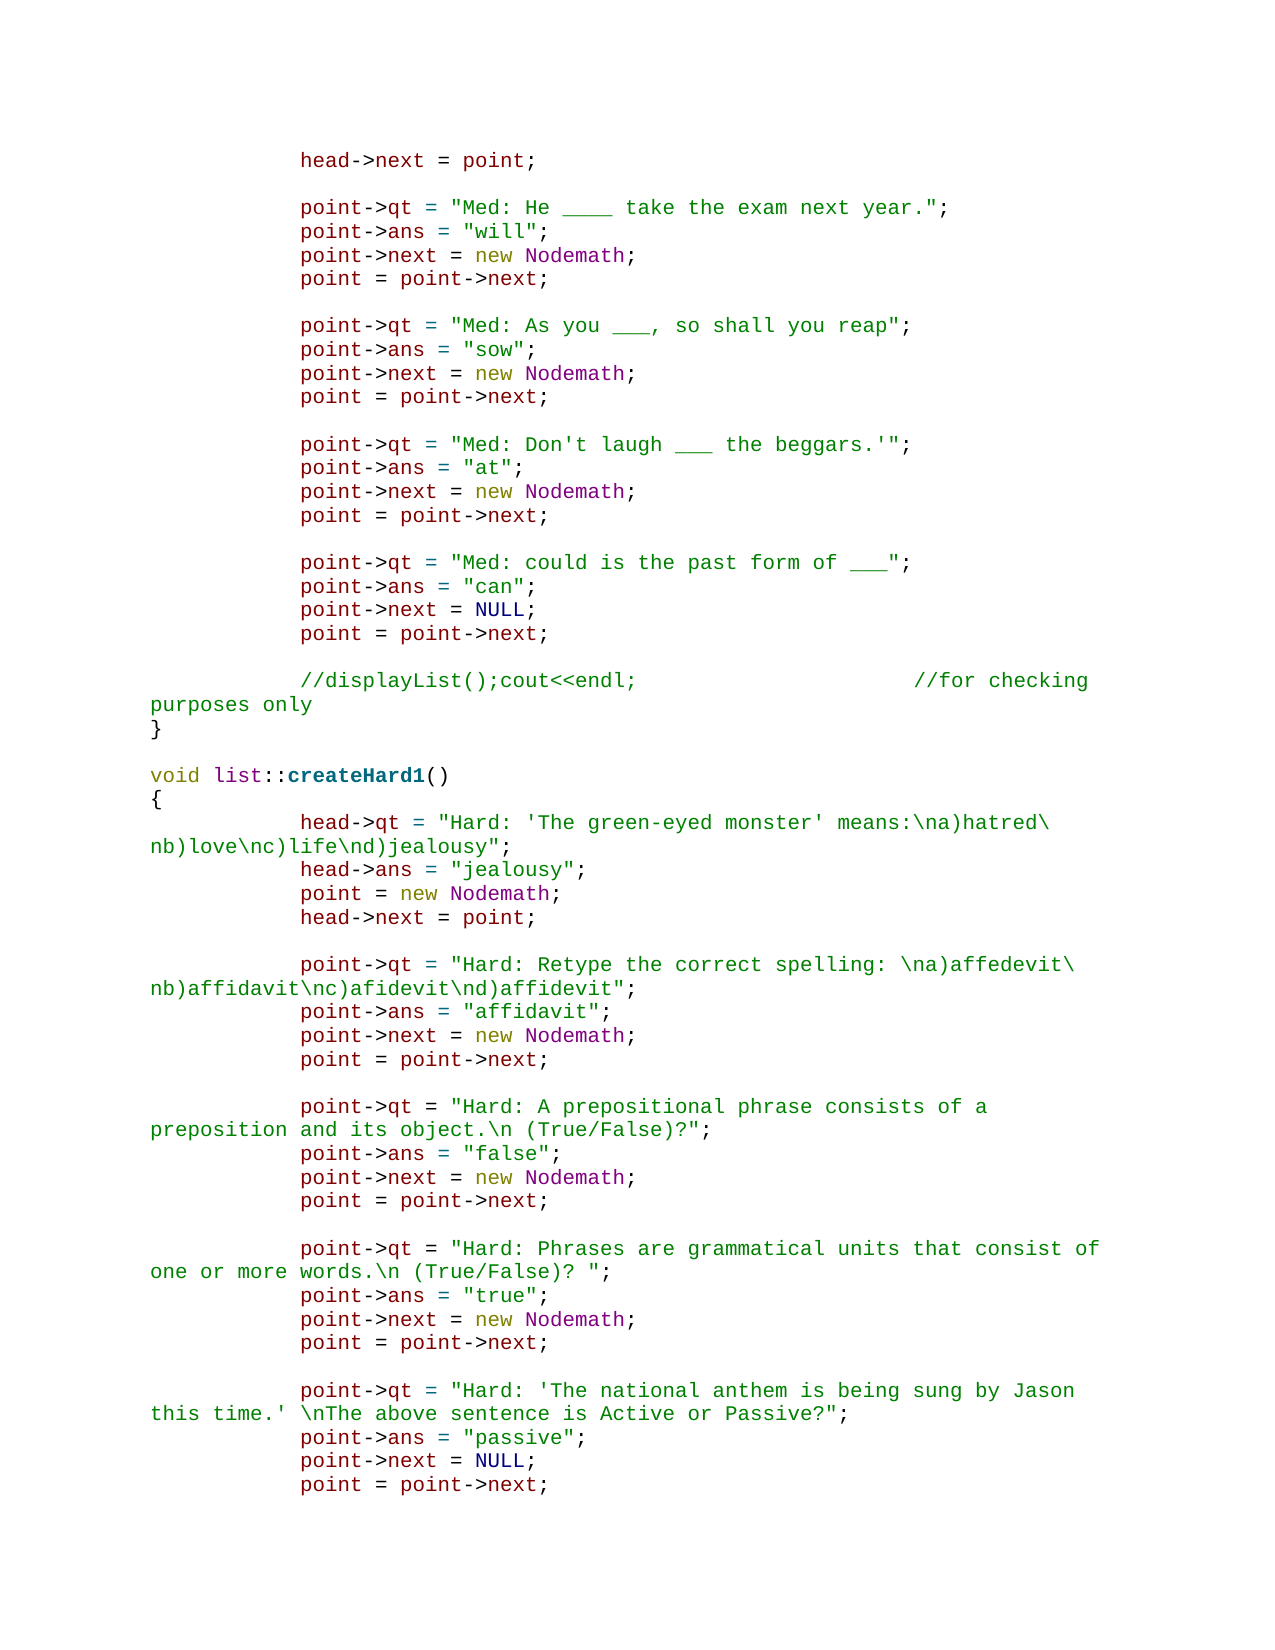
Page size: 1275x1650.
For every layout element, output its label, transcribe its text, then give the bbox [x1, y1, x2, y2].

text point->qt = "Hard: Phrases are grammatical units that consist of one or more words.\n (True/False)? "; [150, 1238, 1125, 1285]
text point->qt = "Hard: Retype the correct spelling: \na)affedevit\nb)affidavit\nc)afidevit\nd)affidevit"; [150, 954, 1125, 1001]
text point = point->next; [150, 1048, 1125, 1072]
text point = point->next; [150, 268, 1125, 292]
text point = point->next; [150, 1332, 1125, 1356]
text point->next = NULL; [150, 1451, 1125, 1474]
text head->next = point; [150, 150, 1125, 174]
text point->next = new Nodemath; [150, 1167, 1125, 1190]
text point->ans = "sow"; [150, 339, 1125, 363]
text point->qt = "Med: He ____ take the exam next year."; [150, 197, 1125, 221]
text head->ans = "jealousy"; [150, 859, 1125, 883]
text head->next = point; [150, 907, 1125, 930]
text point->next = new Nodemath; [150, 481, 1125, 505]
text { [150, 788, 1125, 812]
text } [150, 717, 1125, 741]
text point->next = NULL; [150, 599, 1125, 623]
text point->qt = "Hard: 'The national anthem is being sung by Jason this time.' \nThe above sentence is Active or Passive?"; [150, 1379, 1125, 1427]
text point = point->next; [150, 1190, 1125, 1214]
text point->next = new Nodemath; [150, 363, 1125, 386]
text point->next = new Nodemath; [150, 1309, 1125, 1332]
text void list::createHard1() [150, 765, 1125, 788]
text point = point->next; [150, 505, 1125, 528]
text point->next = new Nodemath; [150, 244, 1125, 268]
text point->ans = "true"; [150, 1285, 1125, 1309]
text point->ans = "at"; [150, 457, 1125, 481]
text point->qt = "Med: could is the past form of ___"; [150, 552, 1125, 576]
text //displayList();cout<<endl; //for checking purposes only [150, 670, 1125, 717]
text point->qt = "Hard: A prepositional phrase consists of a preposition and its object.\n (True/False)?"; [150, 1096, 1125, 1143]
text point->ans = "affidavit"; [150, 1001, 1125, 1025]
text point->next = new Nodemath; [150, 1025, 1125, 1048]
text point->ans = "can"; [150, 576, 1125, 599]
text point->qt = "Med: Don't laugh ___ the beggars.'"; [150, 434, 1125, 457]
text point->ans = "passive"; [150, 1427, 1125, 1451]
text point->ans = "false"; [150, 1143, 1125, 1167]
text head->qt = "Hard: 'The green-eyed monster' means:\na)hatred\nb)love\nc)life\nd)jealousy"; [150, 812, 1125, 859]
text point->ans = "will"; [150, 221, 1125, 244]
text point = point->next; [150, 623, 1125, 647]
text point = new Nodemath; [150, 883, 1125, 907]
text point = point->next; [150, 386, 1125, 410]
text point->qt = "Med: As you ___, so shall you reap"; [150, 316, 1125, 339]
text point = point->next; [150, 1474, 1125, 1498]
